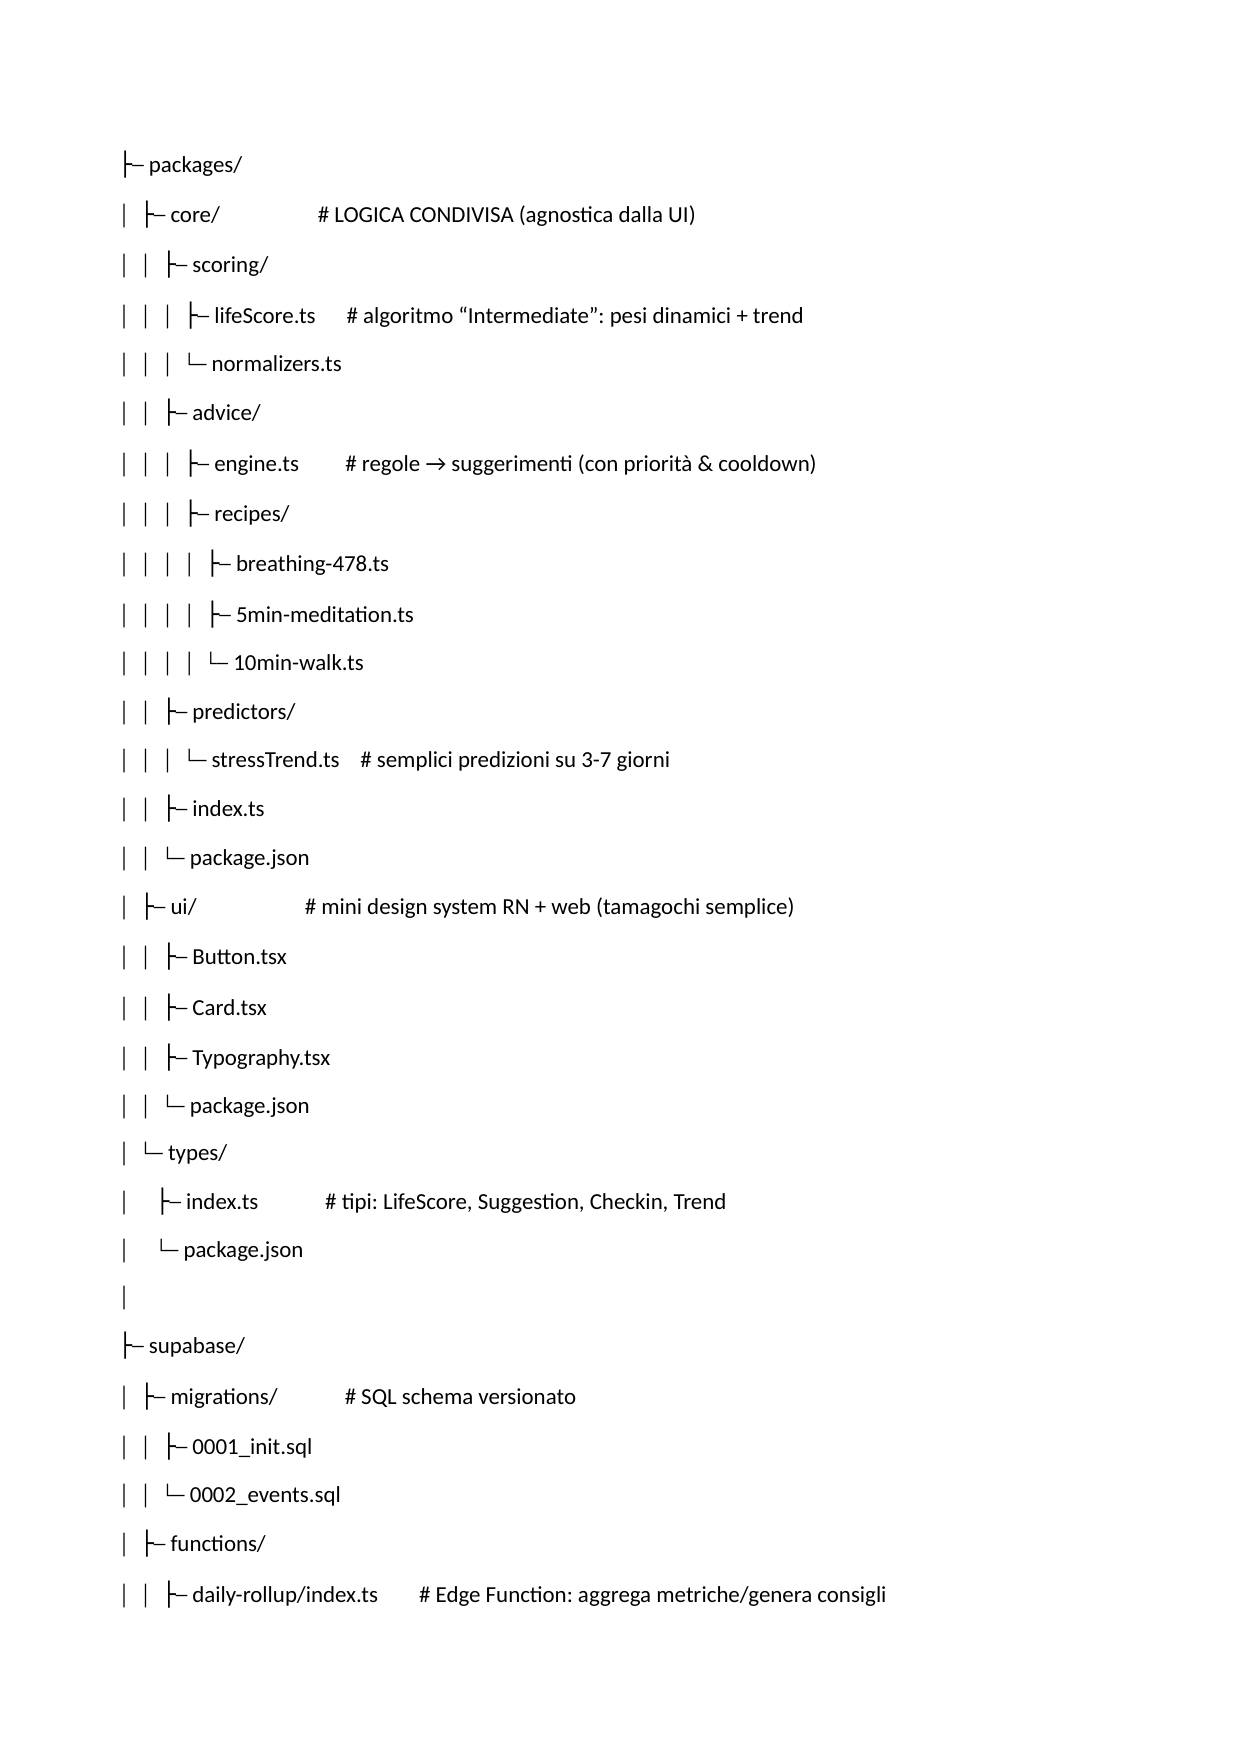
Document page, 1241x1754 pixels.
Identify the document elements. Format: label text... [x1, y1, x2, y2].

text │ │ ├─ Card.tsx [118, 991, 1122, 1022]
text │ │ │ ├─ lifeScore.ts # algoritmo “Intermediate”: pesi dinamici + trend [118, 299, 1122, 330]
text │ │ ├─ predictors/ [118, 695, 1122, 726]
text │ │ │ │ ├─ breathing-478.ts [118, 547, 1122, 579]
text │ │ ├─ index.ts [118, 792, 1122, 824]
text │ [118, 1282, 1122, 1310]
text │ │ └─ package.json [118, 1091, 1122, 1119]
text │ └─ package.json [118, 1236, 1122, 1263]
text │ │ │ └─ stressTrend.ts # semplici predizioni su 3-7 giorni [118, 746, 1122, 773]
text ├─ supabase/ [118, 1329, 1122, 1361]
text │ │ ├─ daily-rollup/index.ts # Edge Function: aggrega metriche/genera consigli [118, 1578, 1122, 1609]
text │ │ │ │ ├─ 5min-meditation.ts [118, 598, 1122, 629]
text │ └─ types/ [118, 1138, 1122, 1166]
text │ ├─ migrations/ # SQL schema versionato [118, 1380, 1122, 1411]
text │ │ ├─ scoring/ [118, 248, 1122, 280]
text │ │ │ ├─ engine.ts # regole → suggerimenti (con priorità & cooldown) [118, 447, 1122, 478]
text │ │ ├─ Typography.tsx [118, 1041, 1122, 1072]
text │ ├─ ui/ # mini design system RN + web (tamagochi semplice) [118, 890, 1122, 921]
text │ │ └─ 0002_events.sql [118, 1481, 1122, 1508]
text │ │ ├─ advice/ [118, 396, 1122, 427]
text ├─ packages/ [118, 148, 1122, 179]
text │ │ │ └─ normalizers.ts [118, 349, 1122, 377]
text │ ├─ index.ts # tipi: LifeScore, Suggestion, Checkin, Trend [118, 1185, 1122, 1216]
text │ │ │ │ └─ 10min-walk.ts [118, 648, 1122, 676]
text │ │ └─ package.json [118, 843, 1122, 871]
text │ │ ├─ Button.tsx [118, 940, 1122, 971]
text │ ├─ core/ # LOGICA CONDIVISA (agnostica dalla UI) [118, 198, 1122, 229]
text │ │ ├─ 0001_init.sql [118, 1430, 1122, 1461]
text │ │ │ ├─ recipes/ [118, 497, 1122, 528]
text │ ├─ functions/ [118, 1527, 1122, 1559]
